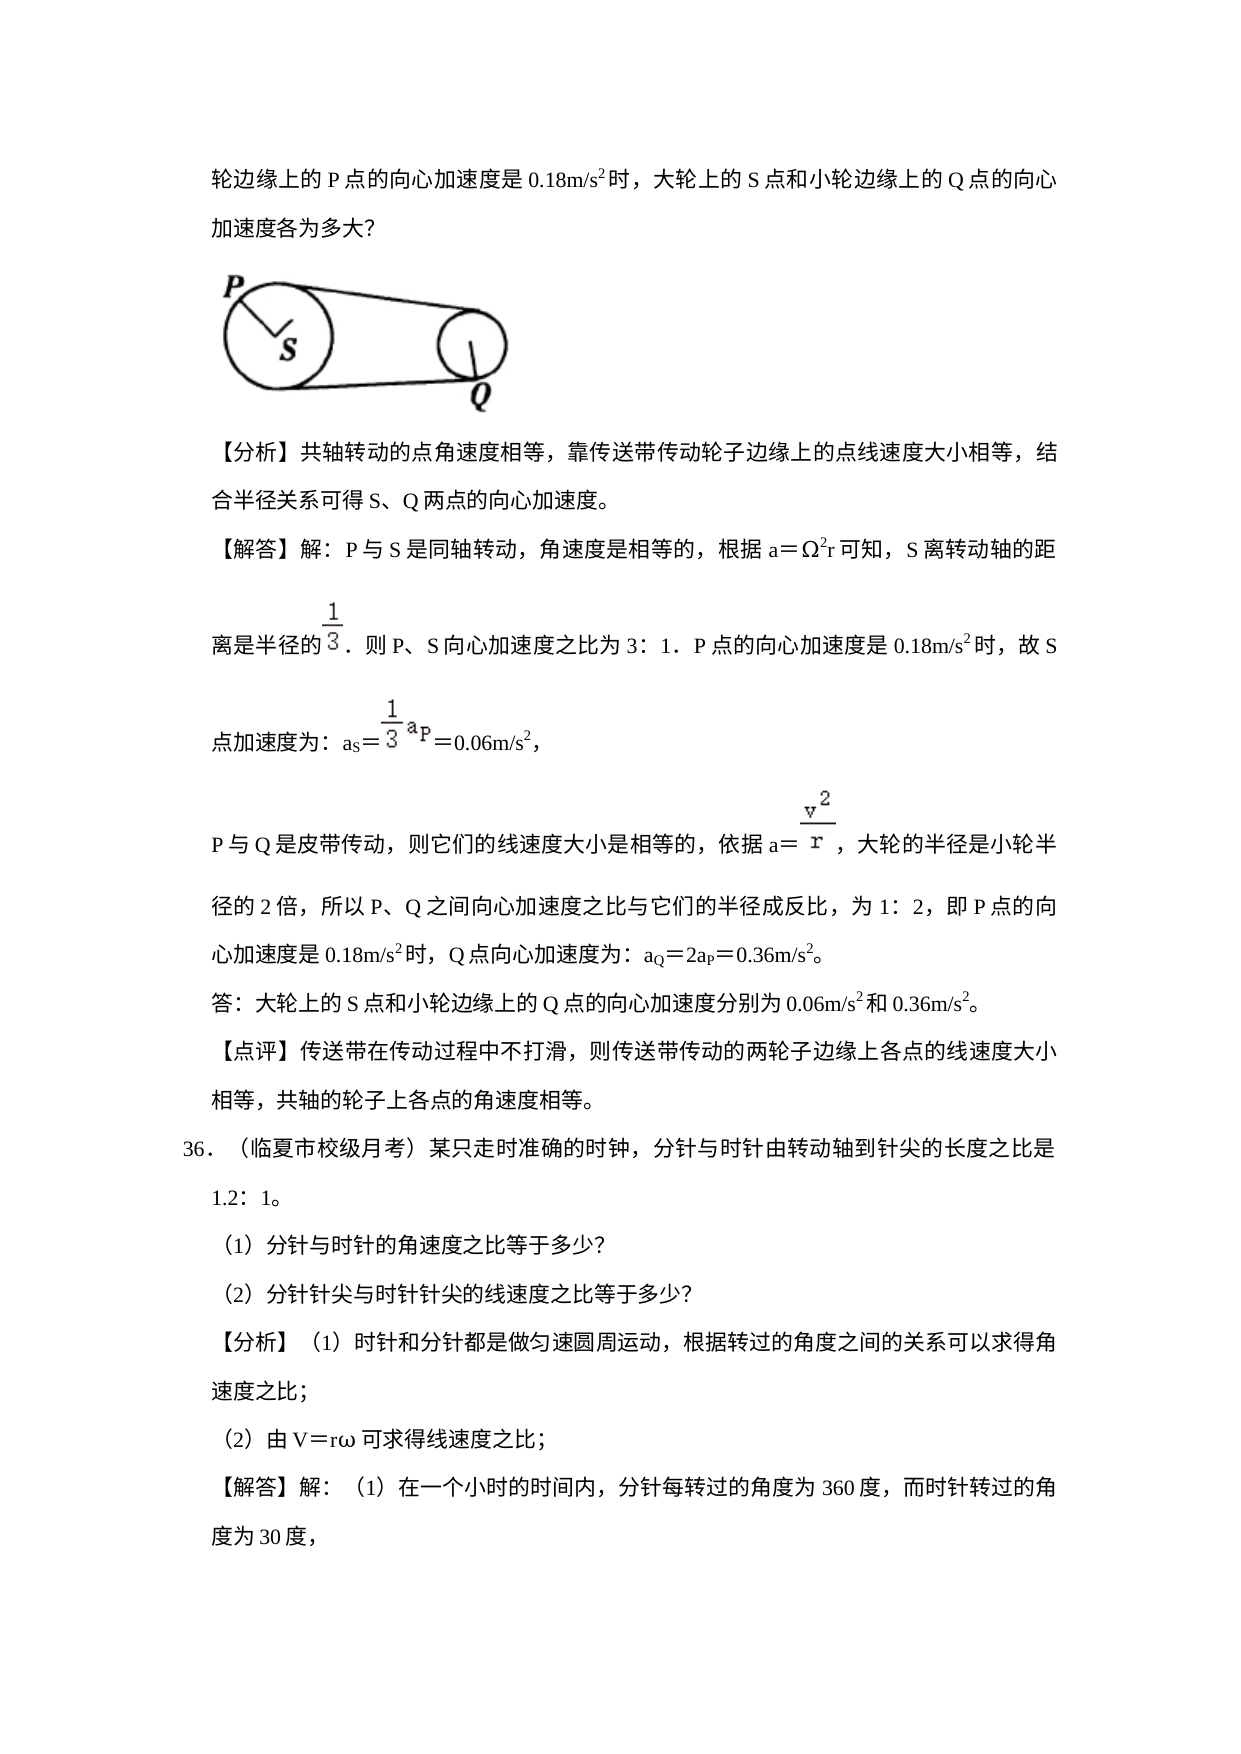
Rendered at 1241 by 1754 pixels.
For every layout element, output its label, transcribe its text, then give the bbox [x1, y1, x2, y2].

picture [800, 788, 836, 853]
text 【点评】传送带在传动过程中不打滑，则传送带传动的两轮子边缘上各点的线速度大小相等，共轴的轮子上各点的角速度相等。 [211, 1034, 1058, 1115]
text 答：大轮上的S点和小轮边缘上的Q点的向心加速度分别为0.06m/s2和0.36m/s2。 [211, 985, 1058, 1018]
text （1）分针与时针的角速度之比等于多少？ [211, 1228, 1058, 1260]
text 【分析】共轴转动的点角速度相等，靠传送带传动轮子边缘上的点线速度大小相等，结合半径关系可得S、Q两点的向心加速度。 [211, 434, 1058, 515]
text （2）分针针尖与时针针尖的线速度之比等于多少？ [211, 1276, 1058, 1309]
text P与Q是皮带传动，则它们的线速度大小是相等的，依据a＝，大轮的半径是小轮半径的2倍，所以P、Q之间向心加速度之比与它们的半径成反比，为1：2，即P点的向心加速度是0.18m/s2时，Q点向心加速度为：aQ＝2aP＝0.36m/s2。 [211, 774, 1058, 969]
picture [211, 258, 513, 417]
text （2）由V＝rω可求得线速度之比； [211, 1422, 1058, 1454]
text 【解答】解：（1）在一个小时的时间内，分针每转过的角度为360度，而时针转过的角度为30度， [211, 1470, 1058, 1551]
text 36．（临夏市校级月考）某只走时准确的时钟，分针与时针由转动轴到针尖的长度之比是1.2：1。 [183, 1131, 1058, 1212]
picture [381, 695, 432, 751]
text 【解答】解：P与S是同轴转动，角速度是相等的，根据a＝Ω2r可知，S离转动轴的距离是半径的．则P、S向心加速度之比为3：1．P点的向心加速度是0.18m/s2时，故S点加速度为：aS＝＝0.06m/s2， [211, 531, 1058, 759]
picture [322, 598, 343, 653]
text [183, 162, 1058, 243]
text 【分析】（1）时针和分针都是做匀速圆周运动，根据转过的角度之间的关系可以求得角速度之比； [211, 1324, 1058, 1406]
